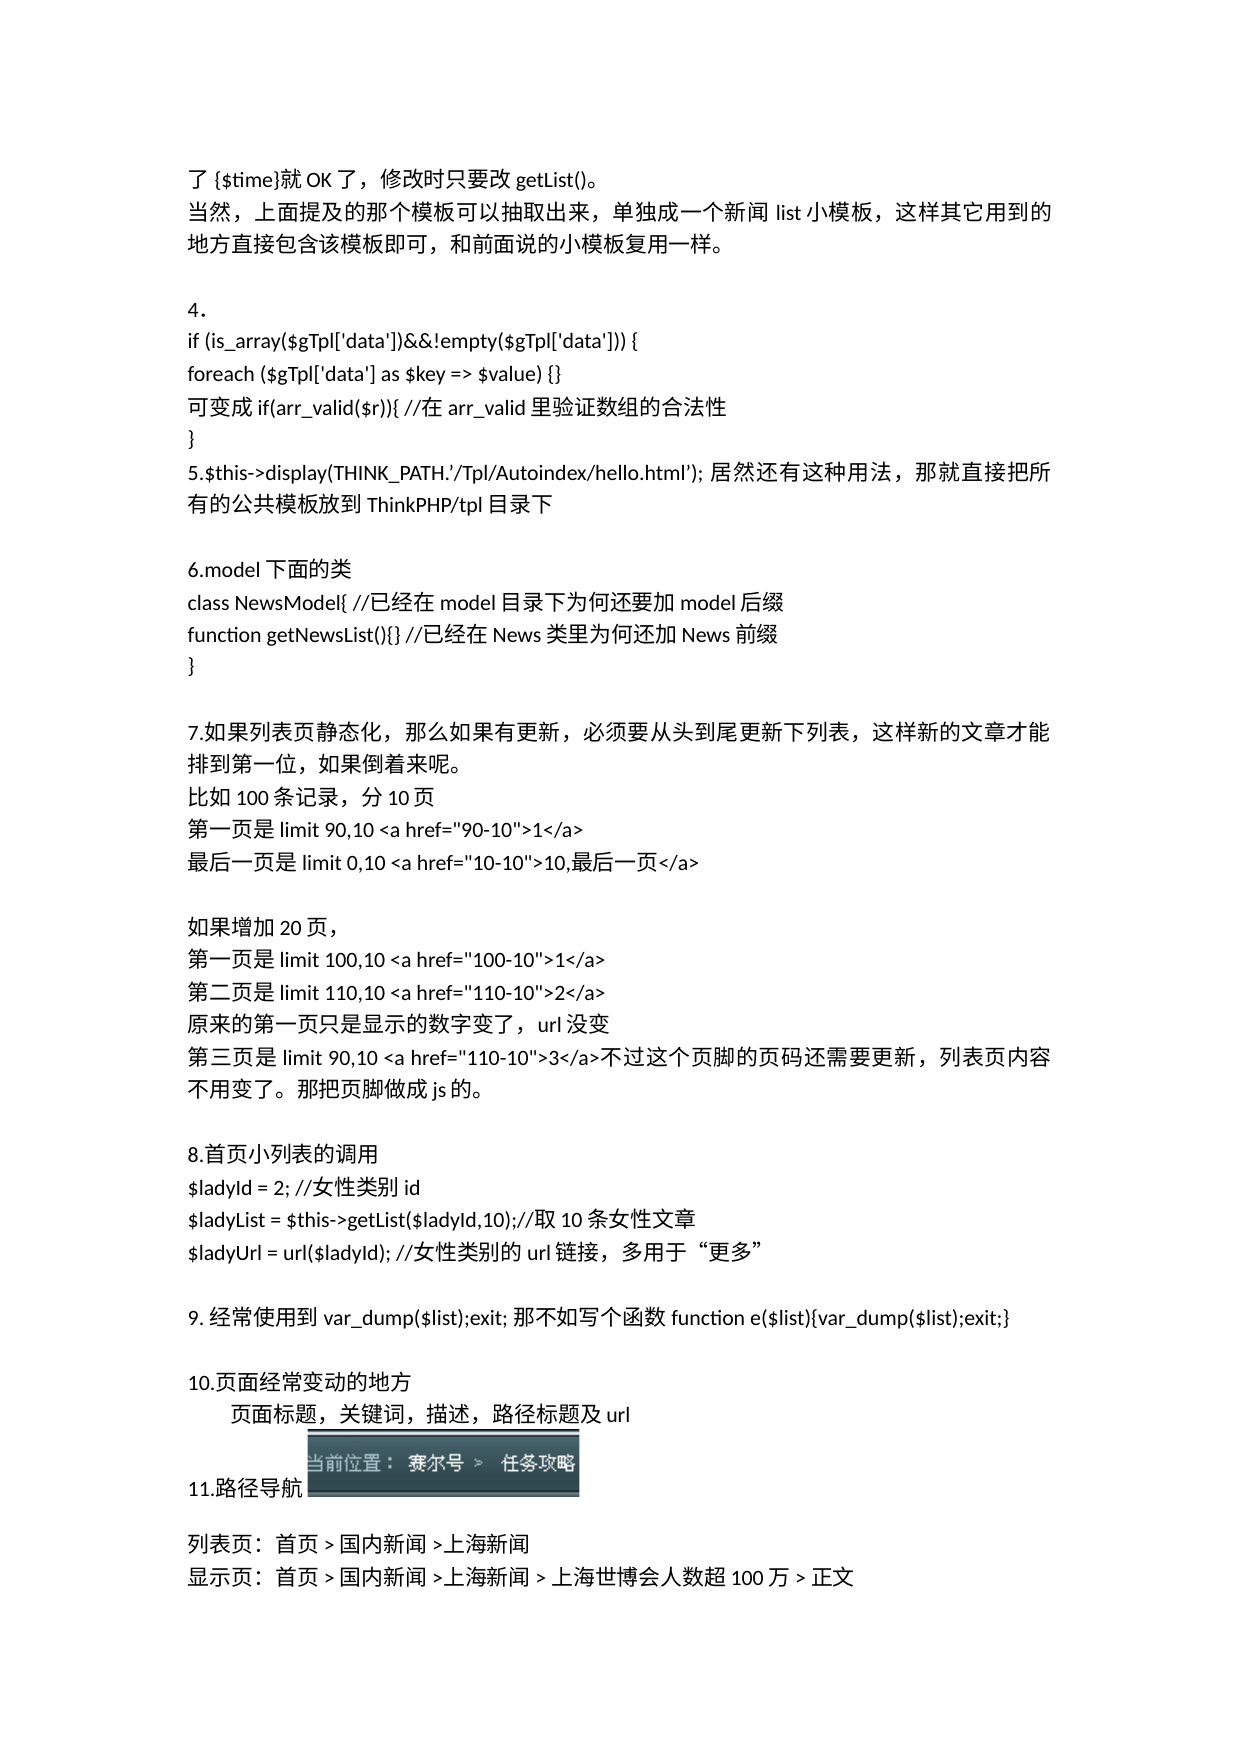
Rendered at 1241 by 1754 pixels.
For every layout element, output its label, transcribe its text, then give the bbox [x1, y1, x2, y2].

picture [307, 1429, 580, 1497]
text 列表页：首页 > 国内新闻 >上海新闻 [187, 1527, 1053, 1559]
text 最后一页是 limit 0,10 <a href="10-10">10,最后一页</a> [187, 844, 1053, 877]
text 6.model下面的类 [187, 552, 1053, 584]
text function getNewsList(){} //已经在News类里为何还加News前缀 [187, 617, 1053, 649]
text 原来的第一页只是显示的数字变了，url没变 [187, 1007, 1053, 1039]
text 可变成if(arr_valid($r)){ //在arr_valid里验证数组的合法性 [187, 389, 1053, 422]
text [187, 162, 1053, 194]
text 显示页：首页 > 国内新闻 >上海新闻 > 上海世博会人数超100万 > 正文 [187, 1559, 1053, 1592]
text 8.首页小列表的调用 [187, 1137, 1053, 1169]
text $ladyList = $this->getList($ladyId,10);//取10条女性文章 [187, 1202, 1053, 1234]
text 10.页面经常变动的地方 [187, 1364, 1053, 1397]
text 当然，上面提及的那个模板可以抽取出来，单独成一个新闻list小模板，这样其它用到的地方直接包含该模板即可，和前面说的小模板复用一样。 [187, 194, 1053, 259]
text 第一页是limit 100,10 <a href="100-10">1</a> [187, 942, 1053, 974]
text class NewsModel{ //已经在model目录下为何还要加model后缀 [187, 584, 1053, 617]
text 第三页是limit 90,10 <a href="110-10">3</a>不过这个页脚的页码还需要更新，列表页内容不用变了。那把页脚做成js的。 [187, 1039, 1053, 1104]
text 5.$this->display(THINK_PATH.’/Tpl/Autoindex/hello.html’); 居然还有这种用法，那就直接把所有的公共模板放到ThinkPHP/tpl目录下 [187, 454, 1053, 519]
text } [187, 422, 1053, 454]
text if (is_array($gTpl['data'])&&!empty($gTpl['data'])) { [187, 324, 1053, 357]
text } [187, 649, 1053, 682]
text 11.路径导航 [187, 1429, 1053, 1527]
text 7.如果列表页静态化，那么如果有更新，必须要从头到尾更新下列表，这样新的文章才能排到第一位，如果倒着来呢。 [187, 714, 1053, 779]
text 页面标题，关键词，描述，路径标题及url [187, 1397, 1053, 1429]
text 4． [187, 292, 1053, 324]
text 第二页是limit 110,10 <a href="110-10">2</a> [187, 974, 1053, 1007]
text 第一页是limit 90,10 <a href="90-10">1</a> [187, 812, 1053, 844]
text $ladyId = 2; //女性类别id [187, 1169, 1053, 1202]
text 比如100条记录，分10页 [187, 779, 1053, 812]
text 如果增加20页， [187, 909, 1053, 942]
text foreach ($gTpl['data'] as $key => $value) {} [187, 357, 1053, 389]
text 9. 经常使用到 var_dump($list);exit; 那不如写个函数 function e($list){var_dump($list);exit;} [187, 1299, 1053, 1332]
text $ladyUrl = url($ladyId); //女性类别的url链接，多用于“更多” [187, 1234, 1053, 1267]
